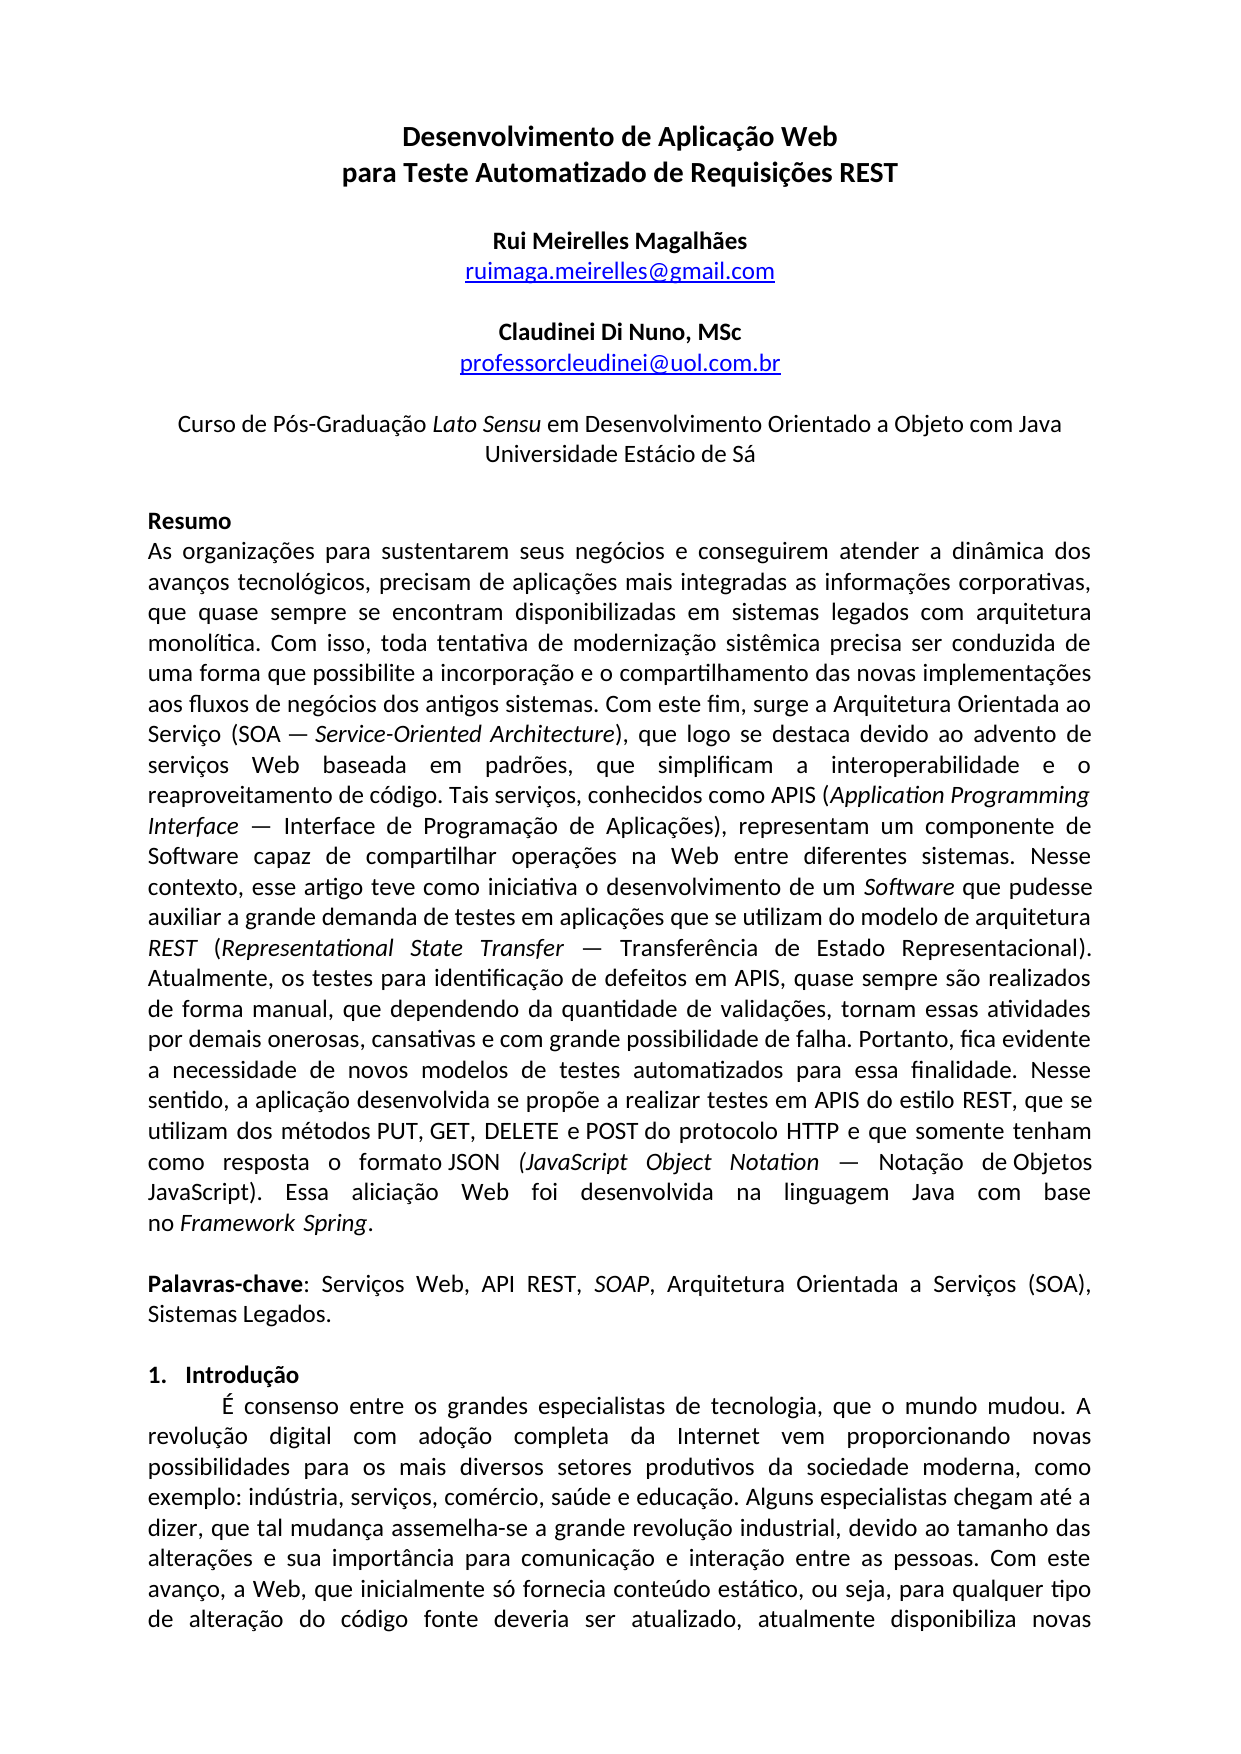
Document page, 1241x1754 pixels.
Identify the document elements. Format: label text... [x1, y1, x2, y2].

text ruimaga.meirelles@gmail.com [148, 256, 1092, 286]
text professorcleudinei@uol.com.br [148, 347, 1092, 378]
text Curso de Pós-Graduação Lato Sensu em Desenvolvimento Orientado a Objeto com Java [148, 408, 1092, 439]
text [148, 1390, 1092, 1634]
text As organizações para sustentarem seus negócios e conseguirem atender a dinâmica dos avanços tecnológicos, precisam de aplicações mais integradas as informações corporativas, que quase sempre se encontram disponibilizadas em sistemas legados com arquitetura monolítica. Com isso, toda tentativa de modernização sistêmica precisa ser conduzida de uma forma que possibilite a incorporação e o compartilhamento das novas implementações aos fluxos de negócios dos antigos sistemas. Com este fim, surge a Arquitetura Orientada ao Serviço (SOA — Service-Oriented Architecture), que logo se destaca devido ao advento de serviços Web baseada em padrões, que simplificam a interoperabilidade e o reaproveitamento de código. Tais serviços, conhecidos como APIS (Application Programming Interface — Interface de Programação de Aplicações), representam um componente de Software capaz de compartilhar operações na Web entre diferentes sistemas. Nesse contexto, esse artigo teve como iniciativa o desenvolvimento de um Software que pudesse auxiliar a grande demanda de testes em aplicações que se utilizam do modelo de arquitetura REST (Representational State Transfer — Transferência de Estado Representacional). Atualmente, os testes para identificação de defeitos em APIS, quase sempre são realizados de forma manual, que dependendo da quantidade de validações, tornam essas atividades por demais onerosas, cansativas e com grande possibilidade de falha. Portanto, fica evidente a necessidade de novos modelos de testes automatizados para essa finalidade. Nesse sentido, a aplicação desenvolvida se propõe a realizar testes em APIS do estilo REST, que se utilizam dos métodos PUT, GET, DELETE e POST do protocolo HTTP e que somente tenham como resposta o formato JSON (JavaScript Object Notation — Notação de Objetos JavaScript). Essa aliciação Web foi desenvolvida na linguagem Java com base no Framework Spring. [148, 535, 1092, 1237]
text Rui Meirelles Magalhães [148, 225, 1092, 256]
text Desenvolvimento de Aplicação Web [148, 118, 1092, 154]
text Claudinei Di Nuno, MSc [148, 317, 1092, 347]
text Palavras-chave: Serviços Web, API REST, SOAP, Arquitetura Orientada a Serviços (SOA), Sistemas Legados. [148, 1268, 1092, 1329]
text Universidade Estácio de Sá [148, 439, 1092, 469]
text para Teste Automatizado de Requisições REST [148, 154, 1092, 189]
subtitle Introdução [148, 1359, 1092, 1390]
subtitle Resumo [148, 505, 1092, 535]
